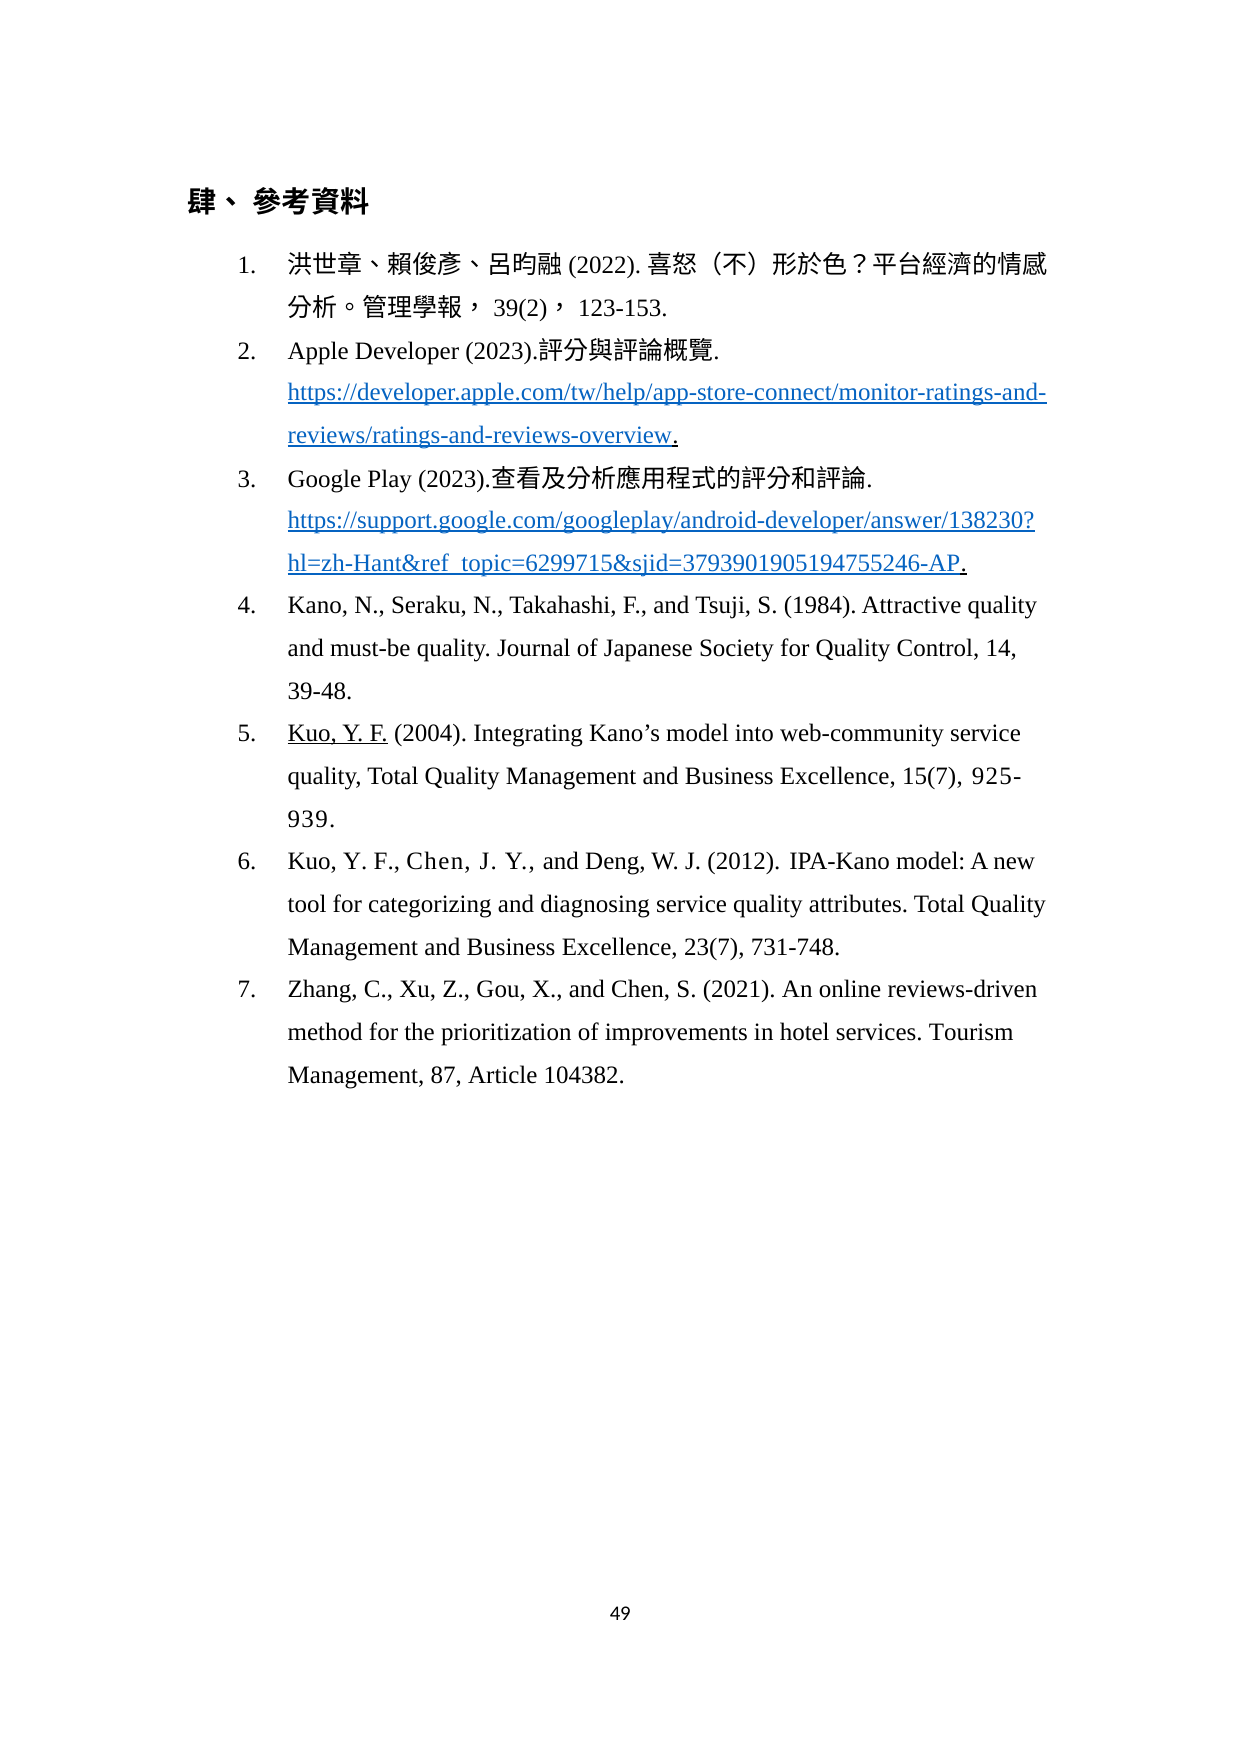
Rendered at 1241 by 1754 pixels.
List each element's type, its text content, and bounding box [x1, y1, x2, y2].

list Apple Developer (2023).評分與評論概覽. https://developer.apple.com/tw/help/app-store-connect/monitor-ratings-and-reviews/ratings-and-reviews-overview. [237, 330, 1053, 453]
list 洪世章、賴俊彥、呂昀融 (2022). 喜怒（不）形於色？平台經濟的情感分析。管理學報， 39(2)， 123-153. [237, 244, 1053, 324]
list 參考資料 [187, 162, 1053, 237]
list Kano, N., Seraku, N., Takahashi, F., and Tsuji, S. (1984). Attractive quality and must-be quality. Journal of Japanese Society for Quality Control, 14, 39-48. [237, 586, 1053, 709]
list Kuo, Y. F., Chen, J. Y., and Deng, W. J. (2012). IPA-Kano model: A new tool for categorizing and diagnosing service quality attributes. Total Quality Management and Business Excellence, 23(7), 731-748. [237, 842, 1053, 966]
list Google Play (2023).查看及分析應用程式的評分和評論. https://support.google.com/googleplay/android-developer/answer/138230?hl=zh-Hant&ref_topic=6299715&sjid=3793901905194755246-AP. [237, 458, 1053, 581]
list Kuo, Y. F. (2004). Integrating Kano’s model into web-community service quality, Total Quality Management and Business Excellence, 15(7), 925-939. [237, 714, 1053, 837]
list Zhang, C., Xu, Z., Gou, X., and Chen, S. (2021). An online reviews-driven method for the prioritization of improvements in hotel services. Tourism Management, 87, Article 104382. [237, 970, 1053, 1093]
